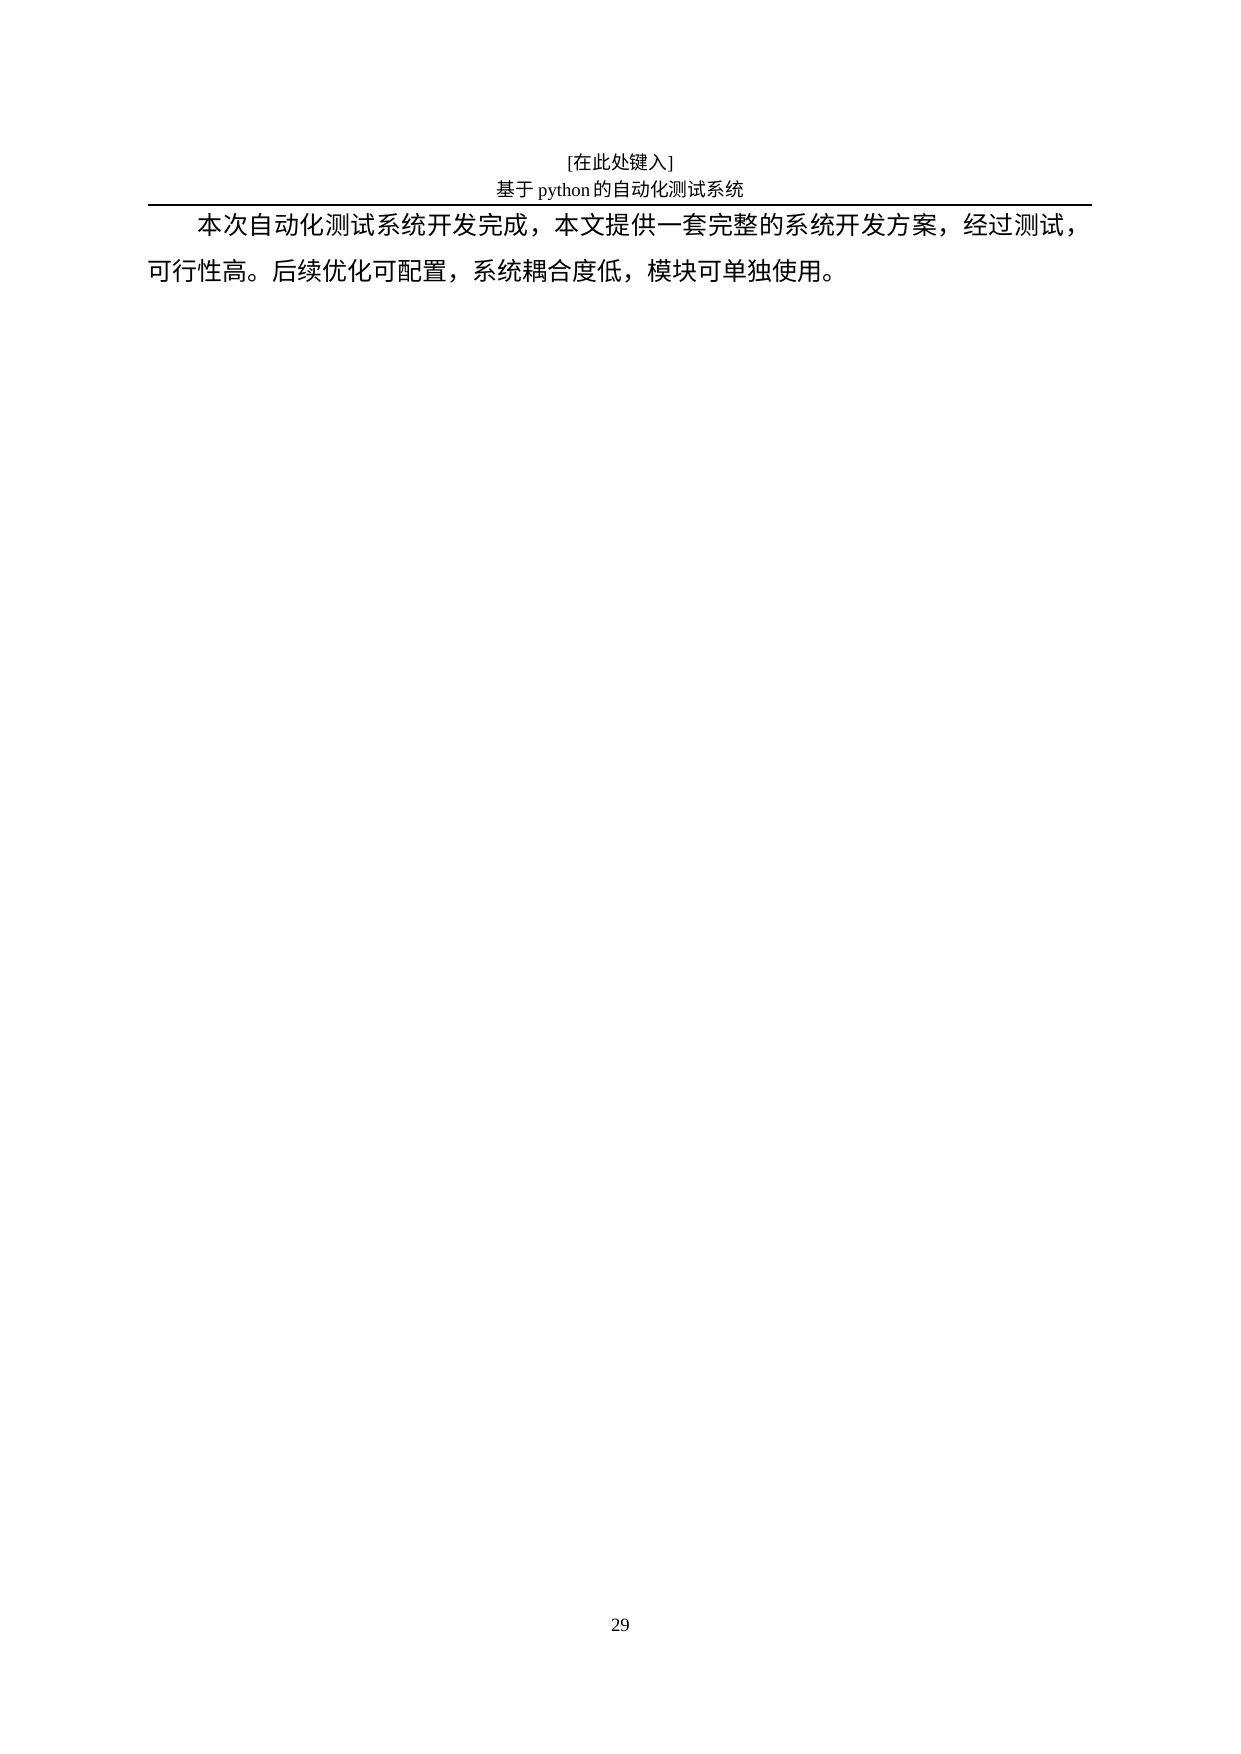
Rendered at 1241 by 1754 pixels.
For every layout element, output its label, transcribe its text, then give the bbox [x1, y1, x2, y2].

text 本次自动化测试系统开发完成，本文提供一套完整的系统开发方案，经过测试，可行性高。后续优化可配置，系统耦合度低，模块可单独使用。 [148, 206, 1092, 287]
